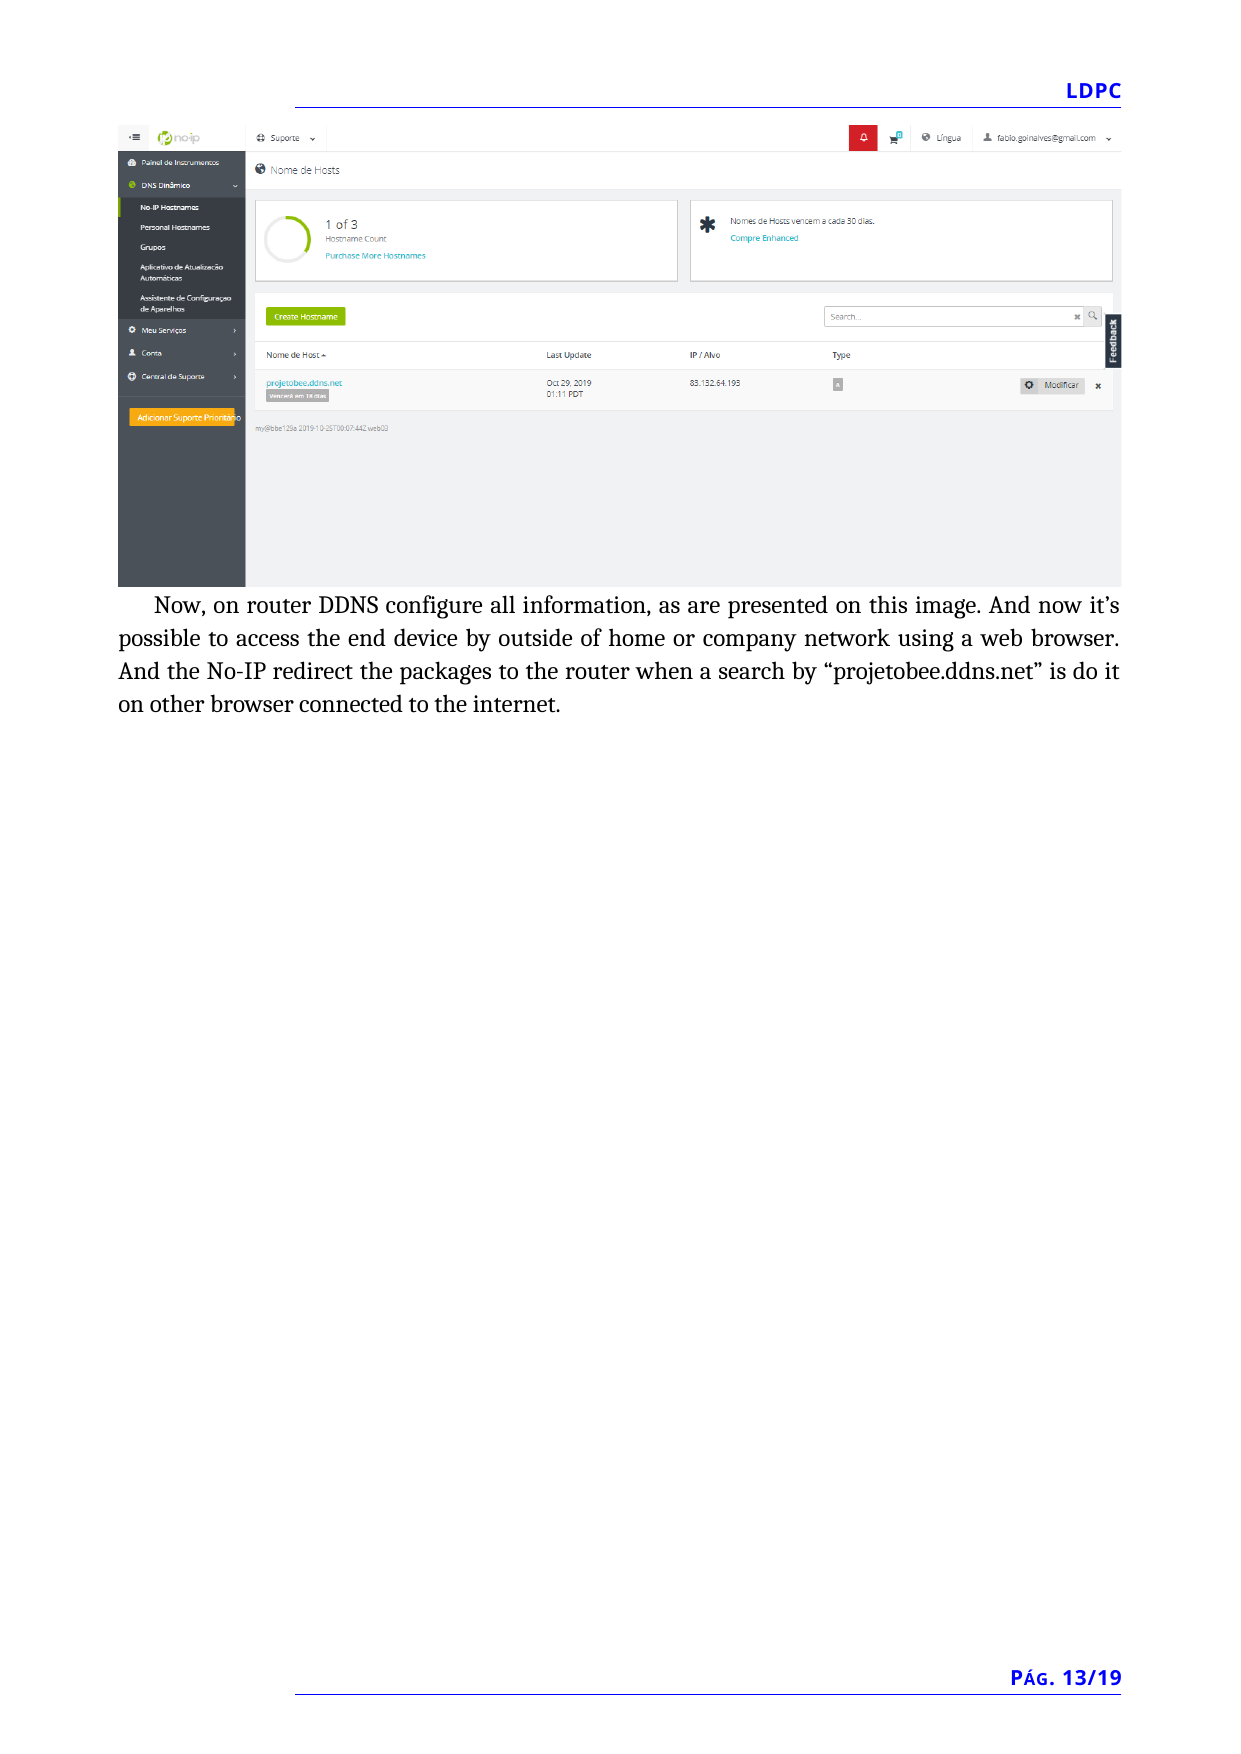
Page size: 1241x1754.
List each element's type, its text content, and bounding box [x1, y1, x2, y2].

picture [118, 125, 1122, 587]
text Now, on router DDNS configure all information, as are presented on this image. And now it’s possible to access the end device by outside of home or company network using a web browser. And the No-IP redirect the packages to the router when a search by “projetobee.ddns.net” is do it on other browser connected to the internet. [118, 587, 1121, 718]
